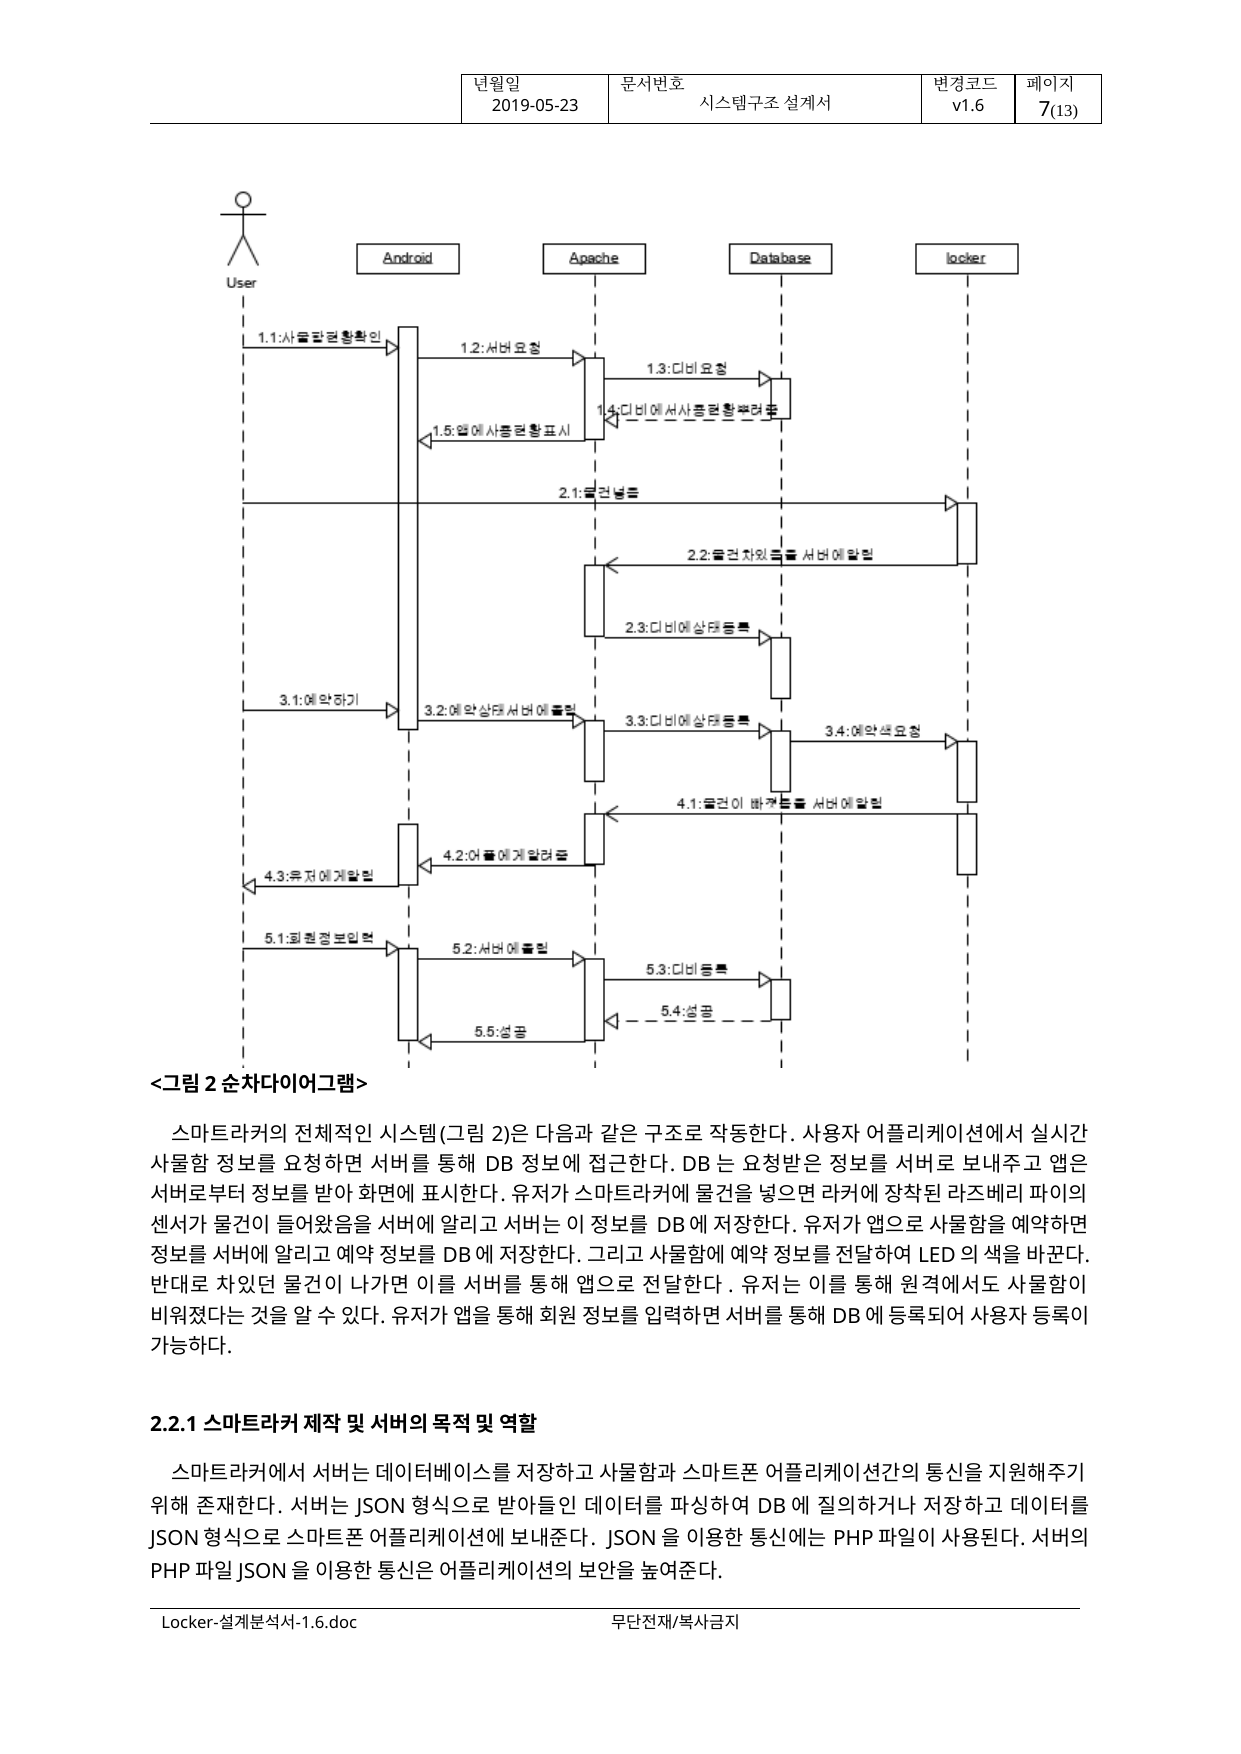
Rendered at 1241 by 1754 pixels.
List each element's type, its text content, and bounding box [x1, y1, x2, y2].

list 스마트라커의 전체적인 시스템(그림 2)은 다음과 같은 구조로 작동한다. 사용자 어플리케이션에서 실시간 사물함 정보를 요청하면 서버를 통해 DB 정보에 접근한다. DB는 요청받은 정보를 서버로 보내주고 앱은 서버로부터 정보를 받아 화면에 표시한다. 유저가 스마트라커에 물건을 넣으면 라커에 장착된 라즈베리 파이의 센서가 물건이 들어왔음을 서버에 알리고 서버는 이 정보를 DB에 저장한다. 유저가 앱으로 사물함을 예약하면 정보를 서버에 알리고 예약 정보를 DB에 저장한다. 그리고 사물함에 예약 정보를 전달하여 LED의 색을 바꾼다. 반대로 차있던 물건이 나가면 이를 서버를 통해 앱으로 전달한다. 유저는 이를 통해 원격에서도 사물함이 비워졌다는 것을 알 수 있다. 유저가 앱을 통해 회원 정보를 입력하면 서버를 통해 DB에 등록되어 사용자 등록이 가능하다. [150, 1117, 1090, 1359]
list 2.2.1 스마트라커 제작 및 서버의 목적 및 역할 [150, 1407, 1090, 1437]
list <그림2 순차다이어그램> [150, 1068, 1090, 1098]
picture [188, 177, 1053, 1068]
list 스마트라커에서 서버는 데이터베이스를 저장하고 사물함과 스마트폰 어플리케이션간의 통신을 지원해주기 위해 존재한다. 서버는 JSON형식으로 받아들인 데이터를 파싱하여 DB에 질의하거나 저장하고 데이터를 JSON형식으로 스마트폰 어플리케이션에 보내준다. JSON을 이용한 통신에는 PHP파일이 사용된다. 서버의 PHP파일 JSON을 이용한 통신은 어플리케이션의 보안을 높여준다. [150, 1456, 1090, 1584]
